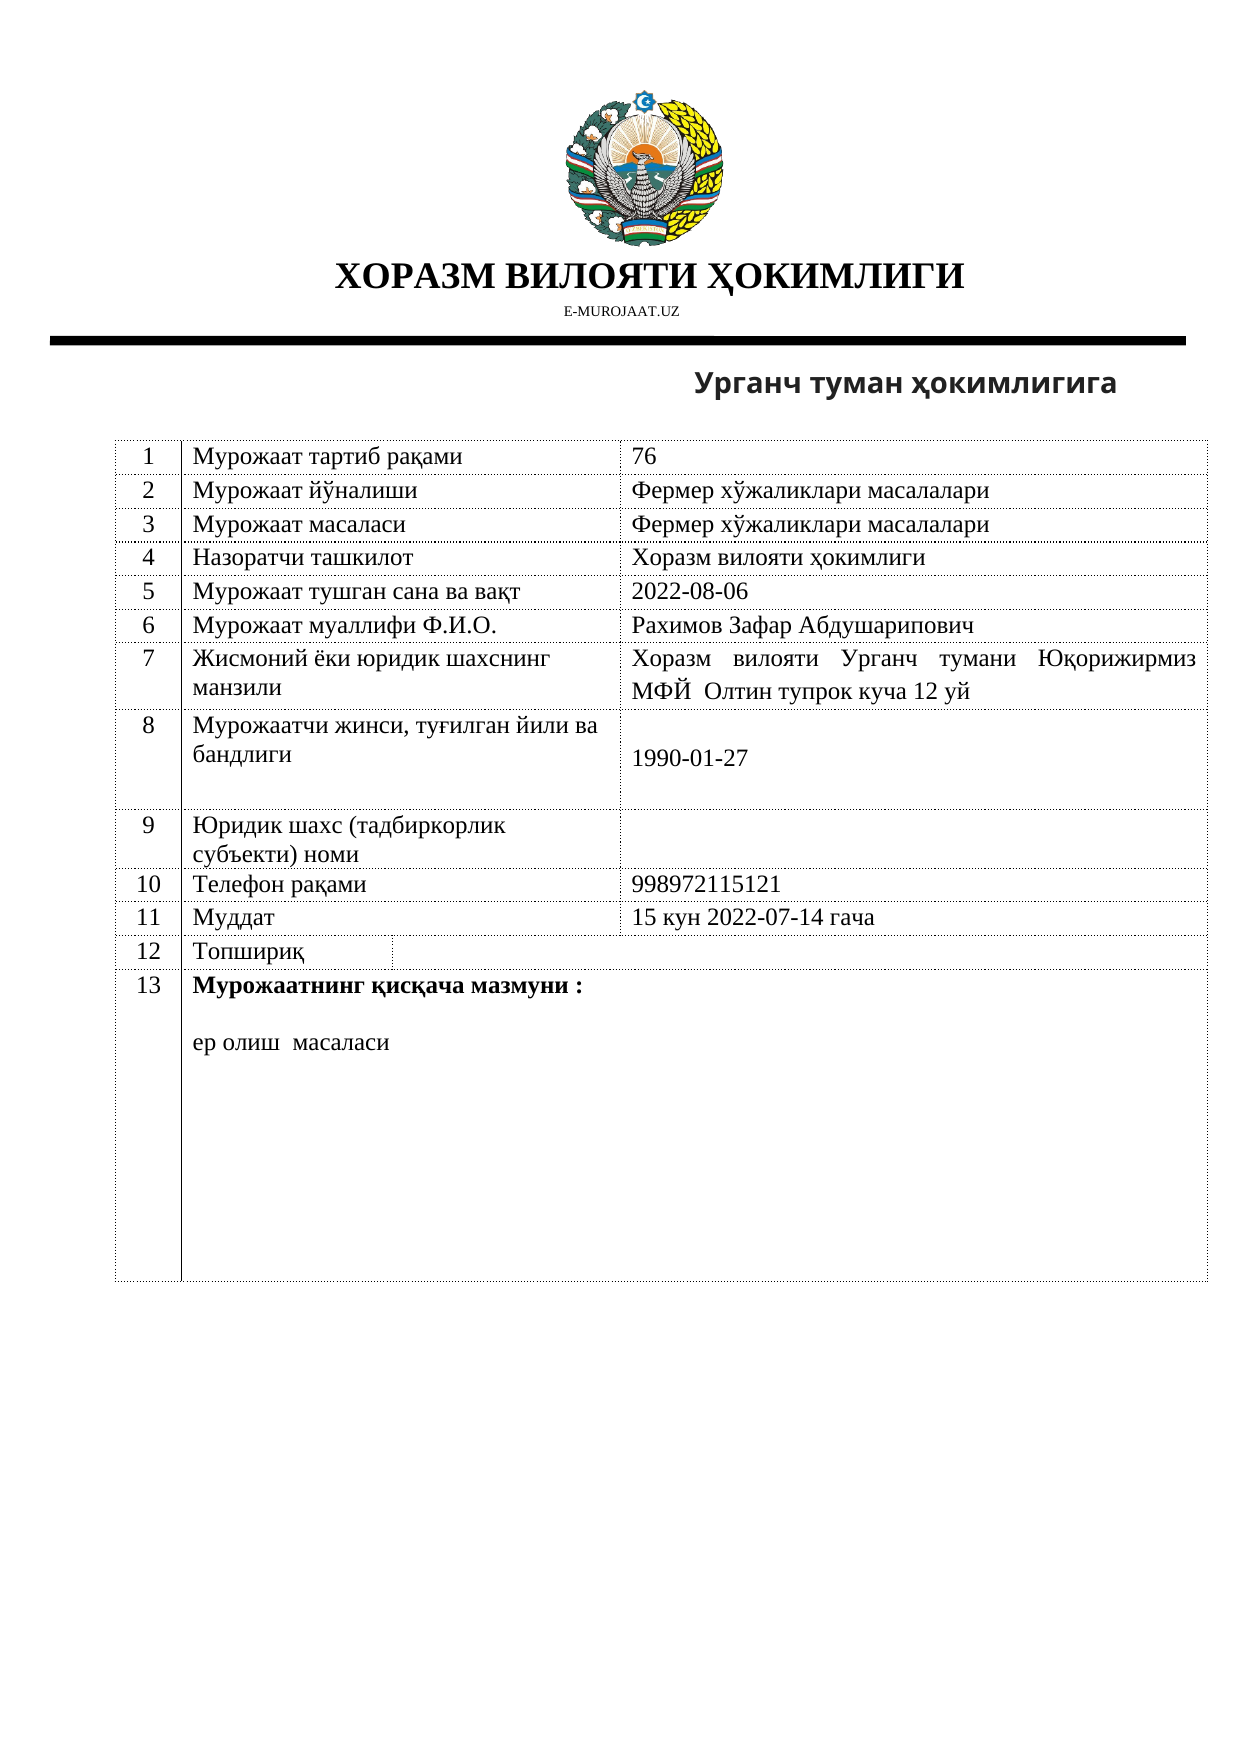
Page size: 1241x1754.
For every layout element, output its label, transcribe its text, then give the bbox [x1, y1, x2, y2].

table_cell 4 [115, 541, 181, 575]
table_cell Хоразм вилояти Урганч тумани Юқорижирмиз МФЙ Олтин тупрок куча 12 уй [620, 642, 1208, 709]
text Урганч туман ҳокимлигига [694, 362, 1122, 402]
table_cell [392, 935, 1208, 969]
picture [562, 88, 725, 248]
table_cell Муддат [182, 901, 620, 935]
table_cell 11 [115, 901, 181, 935]
table_cell Мурожаат тушган сана ва вақт [182, 575, 620, 609]
table_header 76 [620, 440, 1208, 474]
text E-MUROJAAT.UZ [121, 303, 1122, 320]
table_cell 9 [115, 809, 181, 868]
table_cell 998972115121 [620, 868, 1208, 901]
table_cell 7 [115, 642, 181, 709]
table_cell 13 [115, 969, 181, 1281]
table_header 1 [115, 440, 181, 474]
table_cell Фермер хўжаликлари масалалари [620, 474, 1208, 508]
table_cell 1990-01-27 [620, 709, 1208, 809]
table_cell 5 [115, 575, 181, 609]
table_cell 8 [115, 709, 181, 809]
table_cell [620, 809, 1208, 868]
table_cell Мурожаат муаллифи Ф.И.О. [182, 609, 620, 642]
table_cell Жисмоний ёки юридик шахснинг манзили [182, 642, 620, 709]
table_cell Топшириқ [182, 935, 392, 969]
table_cell Мурожаат масаласи [182, 508, 620, 541]
table_cell 2022-08-06 [620, 575, 1208, 609]
table_cell Мурожаатчи жинси, туғилган йили ва бандлиги [182, 709, 620, 809]
table_cell 10 [115, 868, 181, 901]
table_cell Юридик шахс (тадбиркорлик субъекти) номи [182, 809, 620, 868]
table_cell 15 кун 2022-07-14 гача [620, 901, 1208, 935]
table_cell Фермер хўжаликлари масалалари [620, 508, 1208, 541]
table_cell 6 [115, 609, 181, 642]
table_cell Хоразм вилояти ҳокимлиги [620, 541, 1208, 575]
table_cell 2 [115, 474, 181, 508]
table_cell Телефон рақами [182, 868, 620, 901]
table_cell 3 [115, 508, 181, 541]
table_cell Назоратчи ташкилот [182, 541, 620, 575]
table_cell 12 [115, 935, 181, 969]
table_cell Рахимов Зафар Абдушарипович [620, 609, 1208, 642]
table_cell Мурожаатнинг қисқача мазмуни : ер олиш масаласи [182, 969, 1208, 1281]
text ХОРАЗМ ВИЛОЯТИ ҲОКИМЛИГИ [177, 89, 1122, 297]
table_header Мурожаат тартиб рақами [181, 440, 620, 474]
table_cell Мурожаат йўналиши [182, 474, 620, 508]
